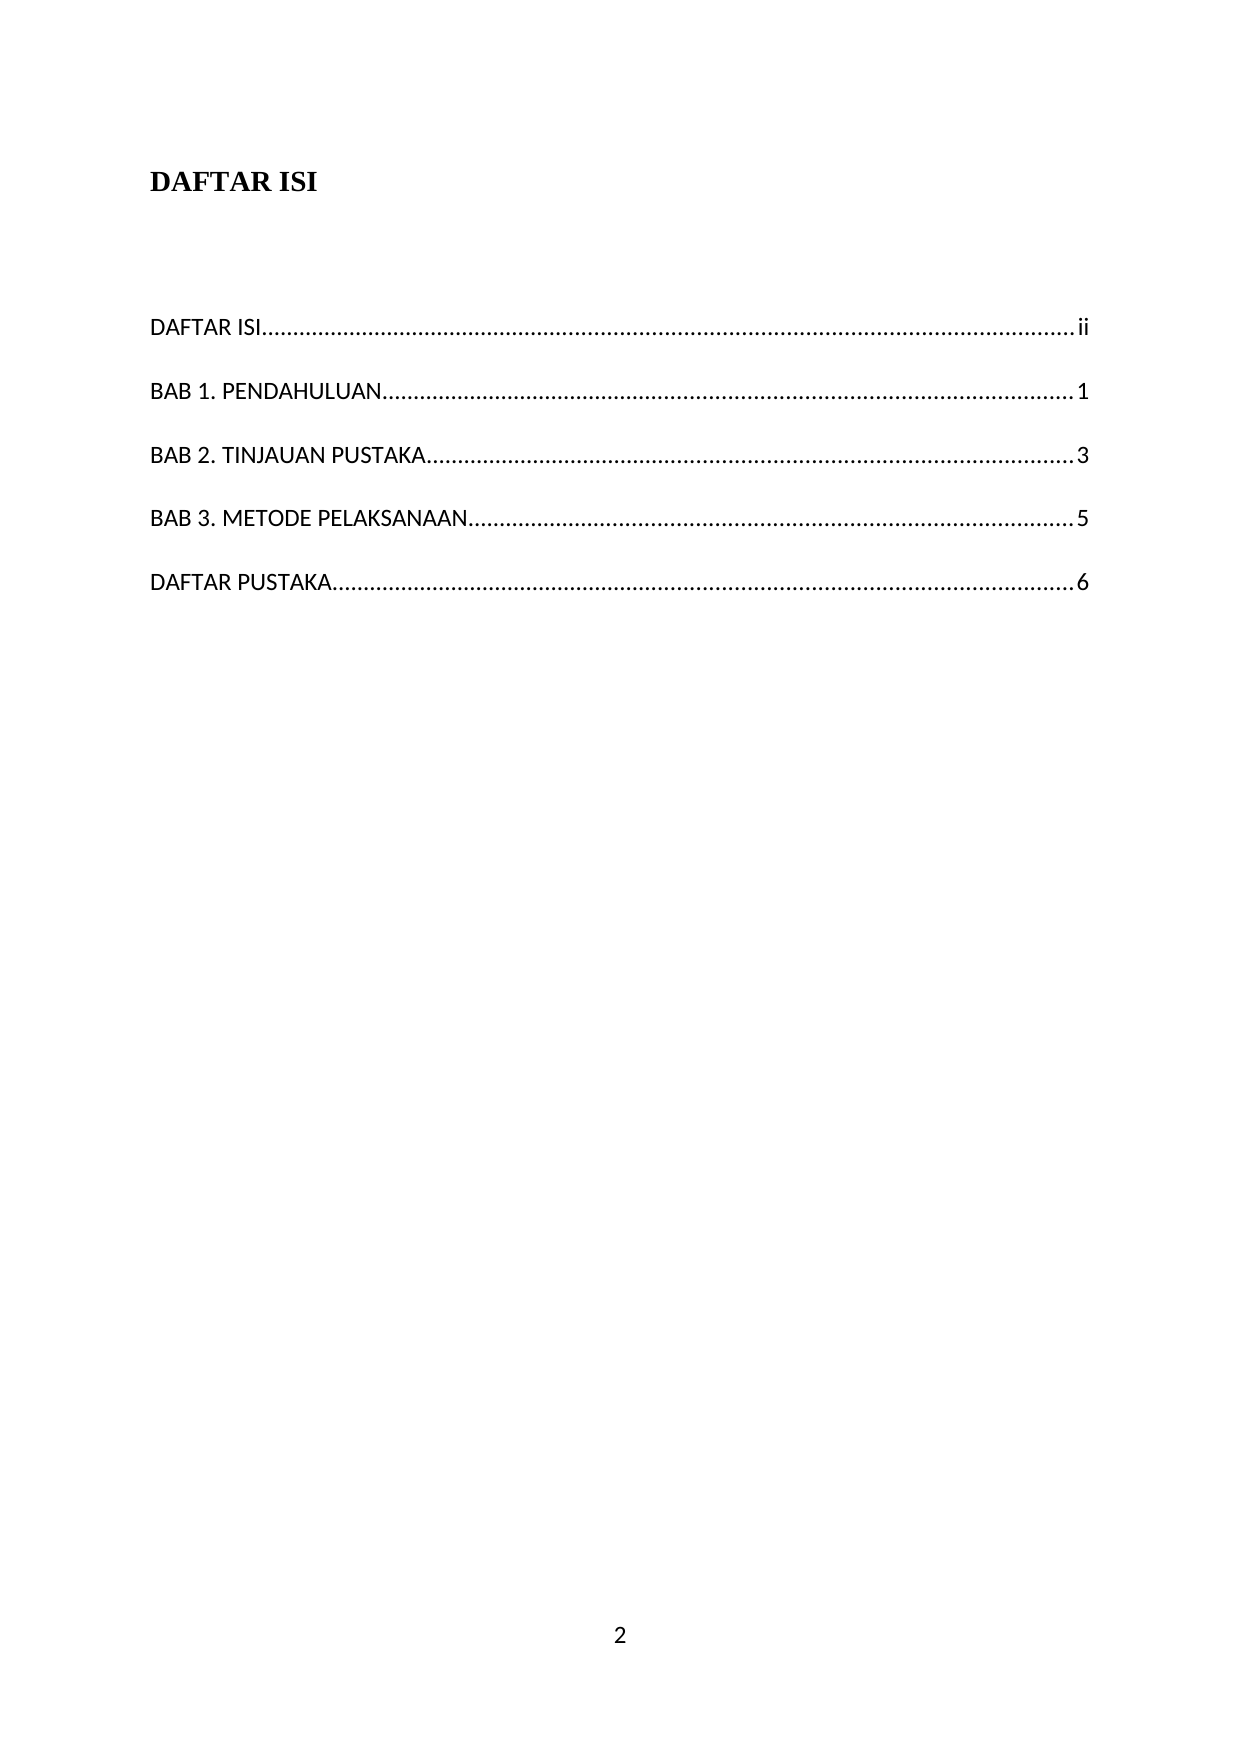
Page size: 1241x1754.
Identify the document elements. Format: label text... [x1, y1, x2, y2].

subtitle DAFTAR ISI [150, 164, 1090, 197]
text DAFTAR PUSTAKA 6 [150, 566, 1090, 597]
text BAB 2. TINJAUAN PUSTAKA 3 [150, 439, 1090, 469]
text BAB 1. PENDAHULUAN 1 [150, 375, 1090, 406]
text DAFTAR ISI ii [150, 311, 1090, 342]
text BAB 3. METODE PELAKSANAAN 5 [150, 502, 1090, 533]
